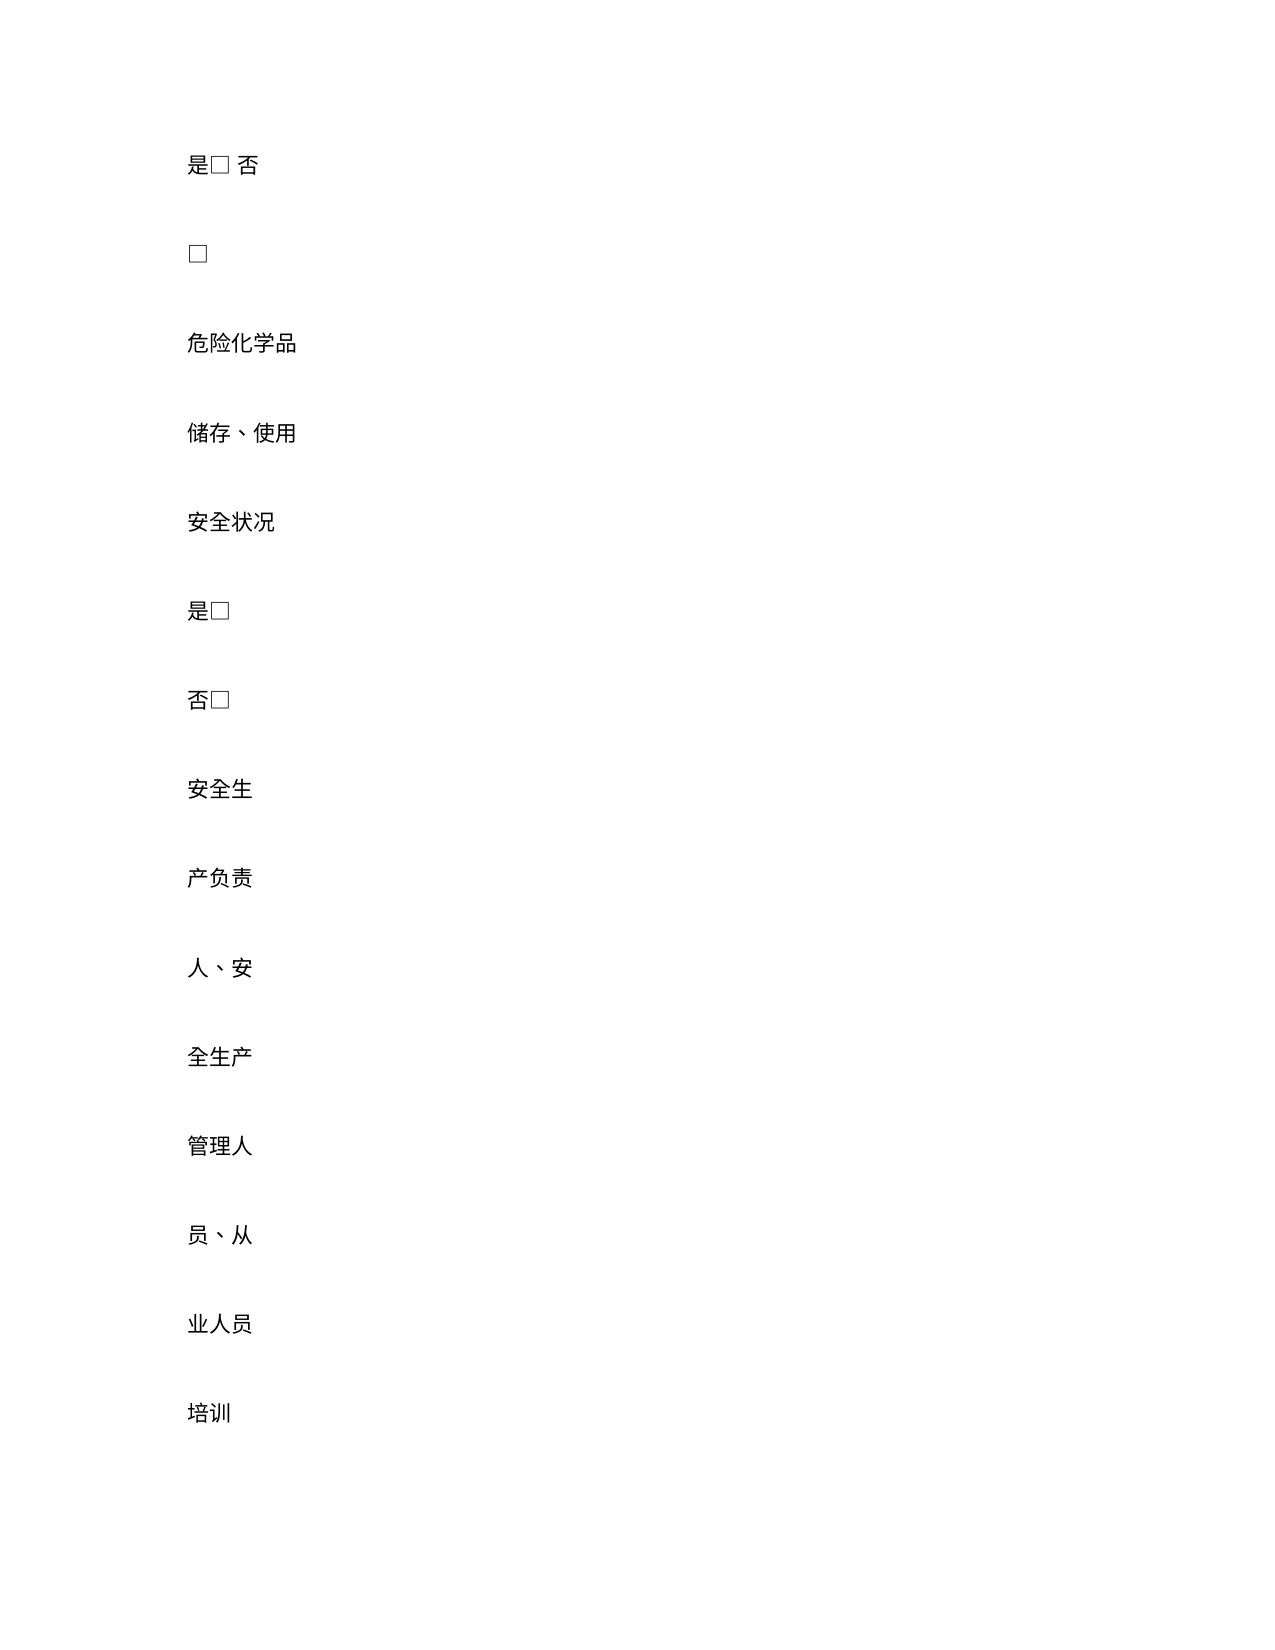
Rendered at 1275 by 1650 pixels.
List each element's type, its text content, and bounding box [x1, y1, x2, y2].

text 员、从 [187, 1220, 1087, 1284]
text 全生产 [187, 1042, 1087, 1106]
text 是□ 否 [187, 150, 1087, 214]
text 产负责 [187, 863, 1087, 927]
text 培训 [187, 1398, 1087, 1462]
text 安全状况 [187, 507, 1087, 571]
text 否□ [187, 685, 1087, 749]
text 安全生 [187, 774, 1087, 838]
text 人、安 [187, 952, 1087, 1016]
text 管理人 [187, 1131, 1087, 1195]
text 业人员 [187, 1309, 1087, 1373]
text 是□ [187, 596, 1087, 660]
text 危险化学品 [187, 328, 1087, 392]
text 储存、使用 [187, 417, 1087, 481]
text □ [187, 239, 1087, 303]
